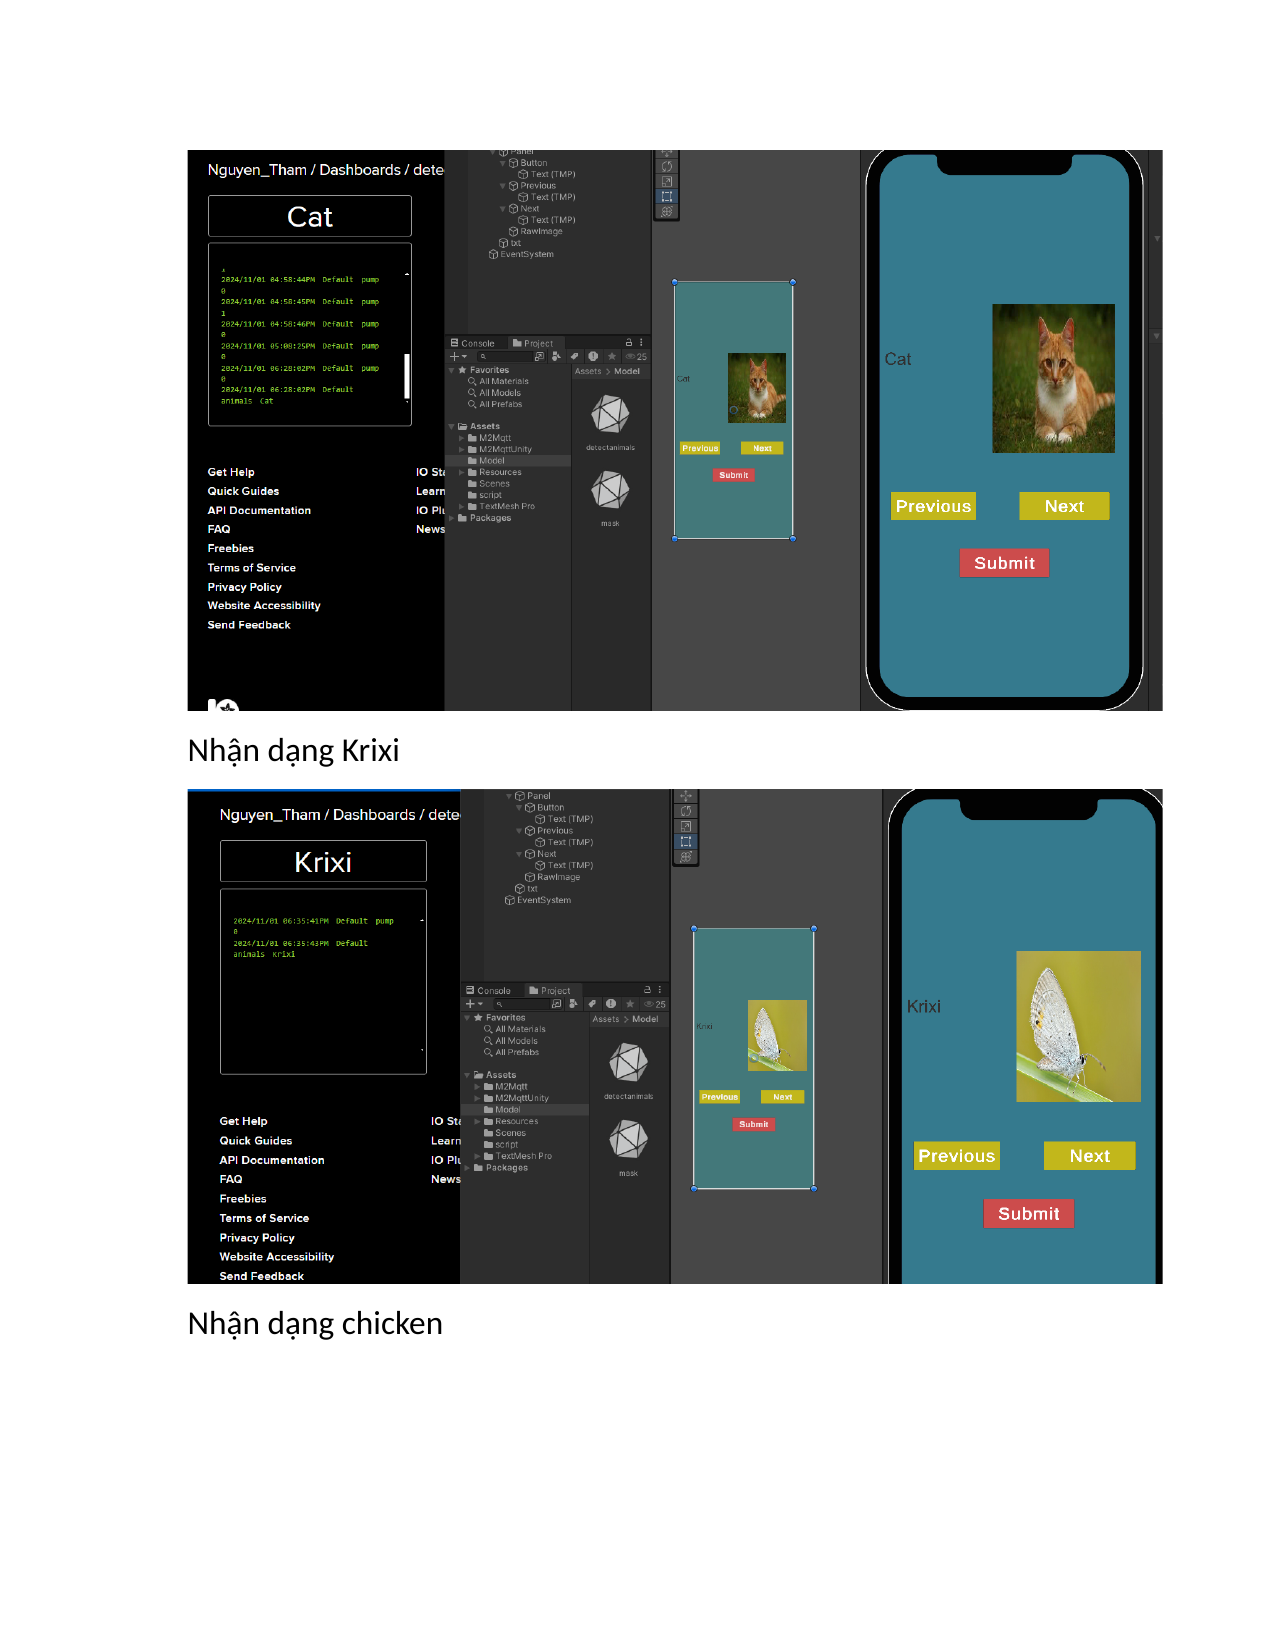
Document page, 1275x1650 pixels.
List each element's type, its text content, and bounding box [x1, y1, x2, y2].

picture [187, 150, 1163, 711]
picture [187, 789, 1163, 1284]
text Nhận dạng chicken [187, 1302, 1125, 1343]
text Nhận dạng Krixi [187, 729, 1125, 770]
